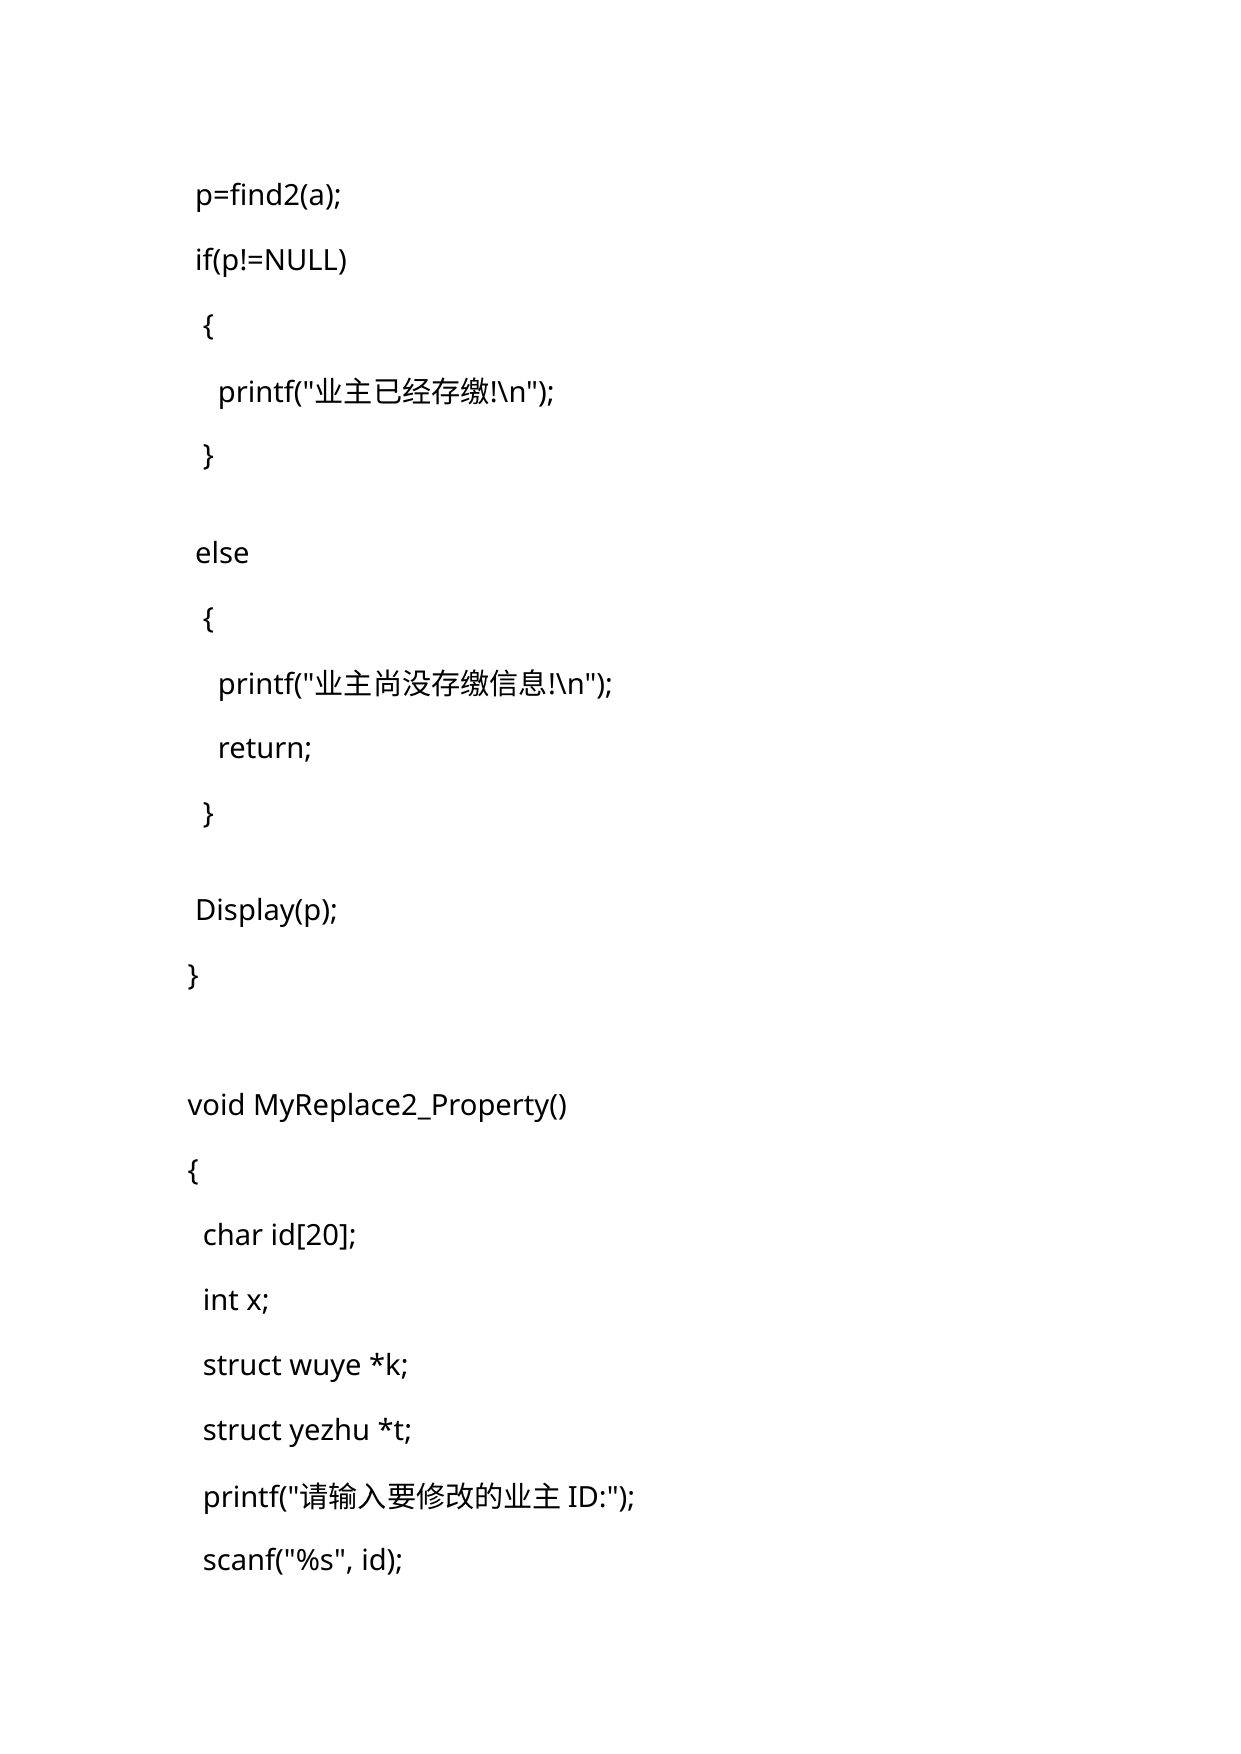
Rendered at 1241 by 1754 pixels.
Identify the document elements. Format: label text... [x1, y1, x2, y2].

text } [187, 942, 1053, 1007]
text void MyReplace2_Property() [187, 1072, 1053, 1137]
text } [187, 422, 1053, 487]
text printf("业主已经存缴!\n"); [187, 357, 1053, 422]
text char id[20]; [187, 1202, 1053, 1267]
text Display(p); [187, 877, 1053, 942]
text printf("请输入要修改的业主ID:"); [187, 1462, 1053, 1527]
text if(p!=NULL) [187, 227, 1053, 292]
text scanf("%s", id); [187, 1527, 1053, 1592]
text { [187, 584, 1053, 649]
text printf("业主尚没存缴信息!\n"); [187, 649, 1053, 714]
text struct yezhu *t; [187, 1397, 1053, 1462]
text { [187, 1137, 1053, 1202]
text int x; [187, 1267, 1053, 1332]
text { [187, 292, 1053, 357]
text return; [187, 714, 1053, 779]
text struct wuye *k; [187, 1332, 1053, 1397]
text else [187, 519, 1053, 584]
text } [187, 779, 1053, 844]
text p=find2(a); [187, 162, 1053, 227]
